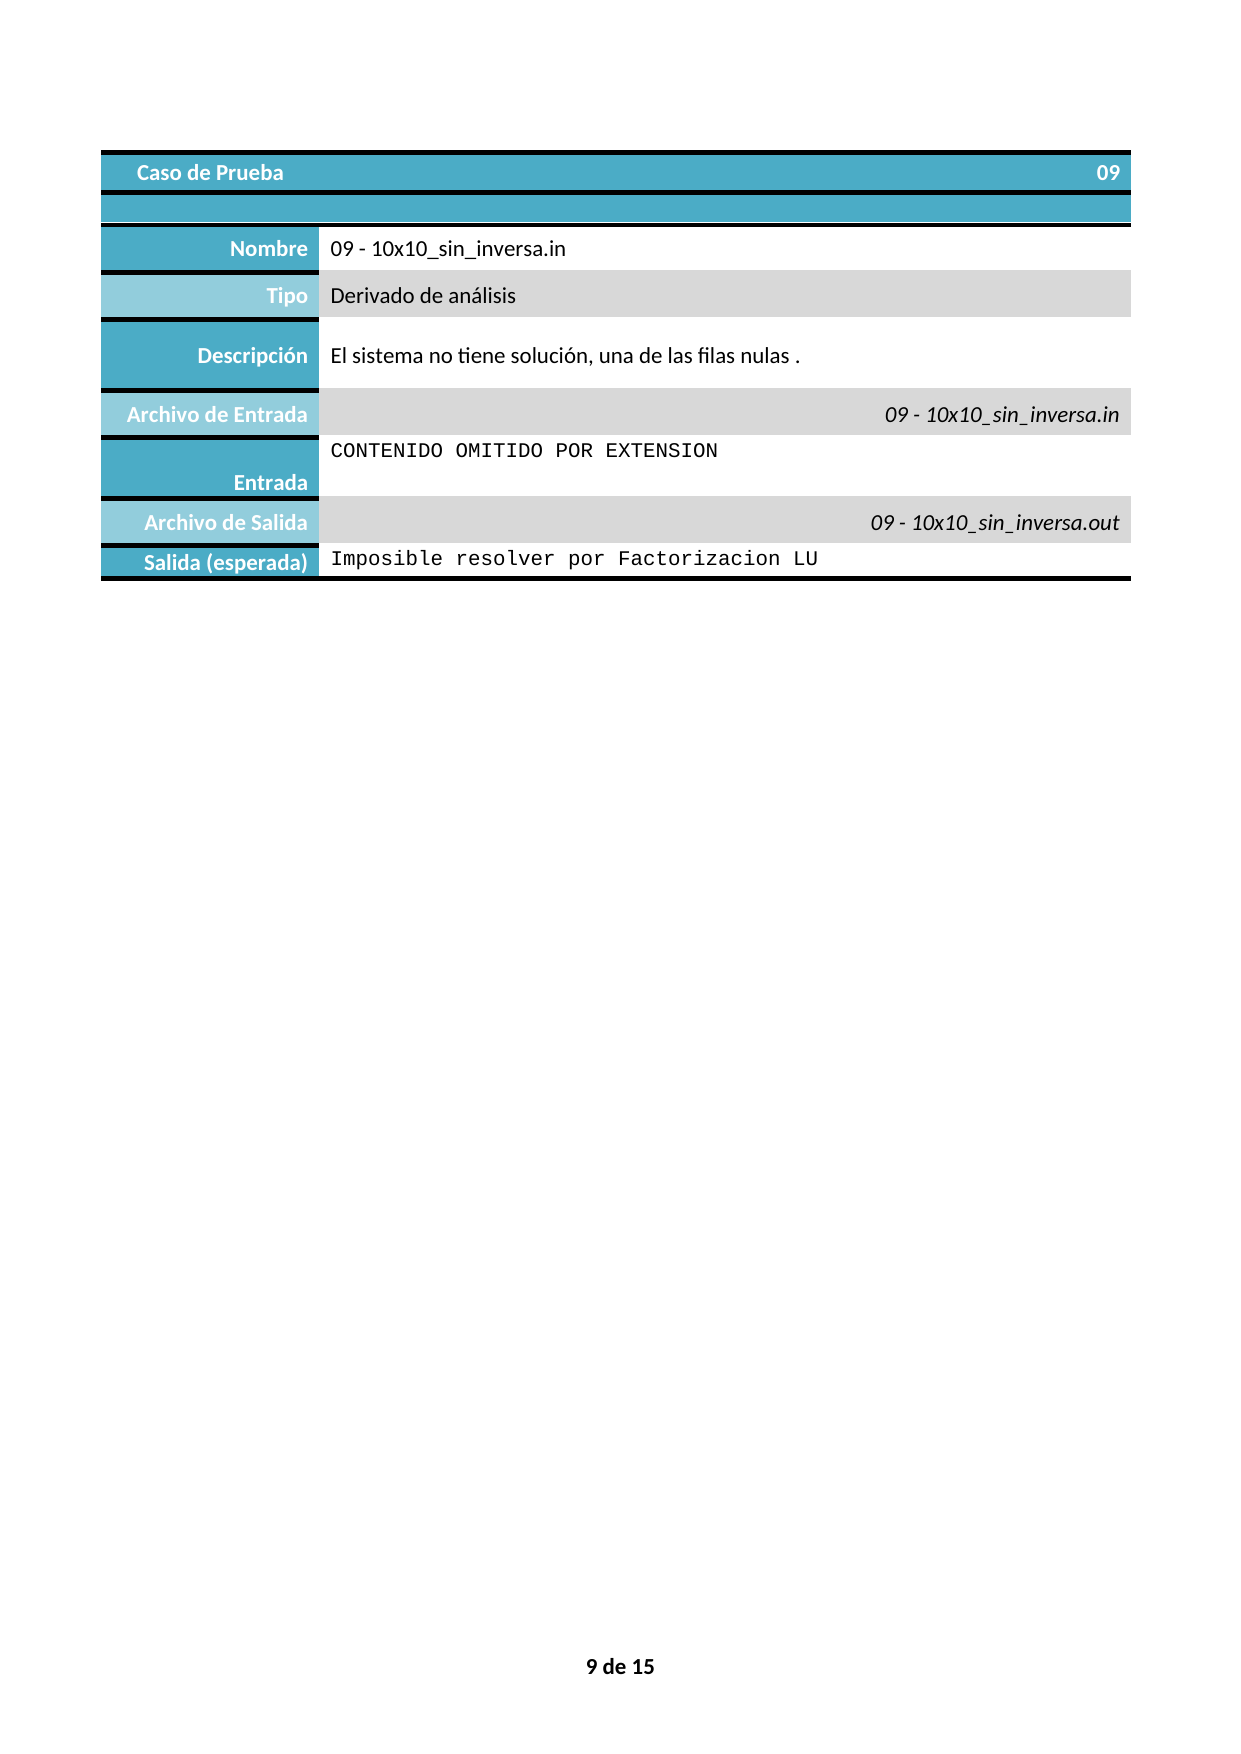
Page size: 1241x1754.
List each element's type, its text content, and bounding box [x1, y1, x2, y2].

table_cell Entrada [101, 440, 319, 496]
table_cell Descripción [101, 322, 319, 388]
table_cell [101, 195, 1131, 222]
table_cell CONTENIDO OMITIDO POR EXTENSION [319, 435, 1131, 496]
table_cell Salida (esperada) [101, 548, 319, 576]
table_cell Imposible resolver por Factorizacion LU [319, 543, 1131, 576]
table_cell 09 - 10x10_sin_inversa.in [319, 388, 1131, 435]
table_cell Archivo de Salida [101, 501, 319, 543]
table_cell 09 - 10x10_sin_inversa.out [319, 496, 1131, 543]
table_header Caso de Prueba [101, 155, 319, 190]
table_header 09 [319, 155, 1131, 190]
table_cell El sistema no tiene solución, una de las filas nulas . [319, 317, 1131, 388]
table_cell 09 - 10x10_sin_inversa.in [319, 227, 1131, 270]
table_cell Nombre [101, 227, 319, 270]
table_cell Derivado de análisis [319, 270, 1131, 317]
table_cell Tipo [101, 275, 319, 317]
table_cell Archivo de Entrada [101, 393, 319, 435]
